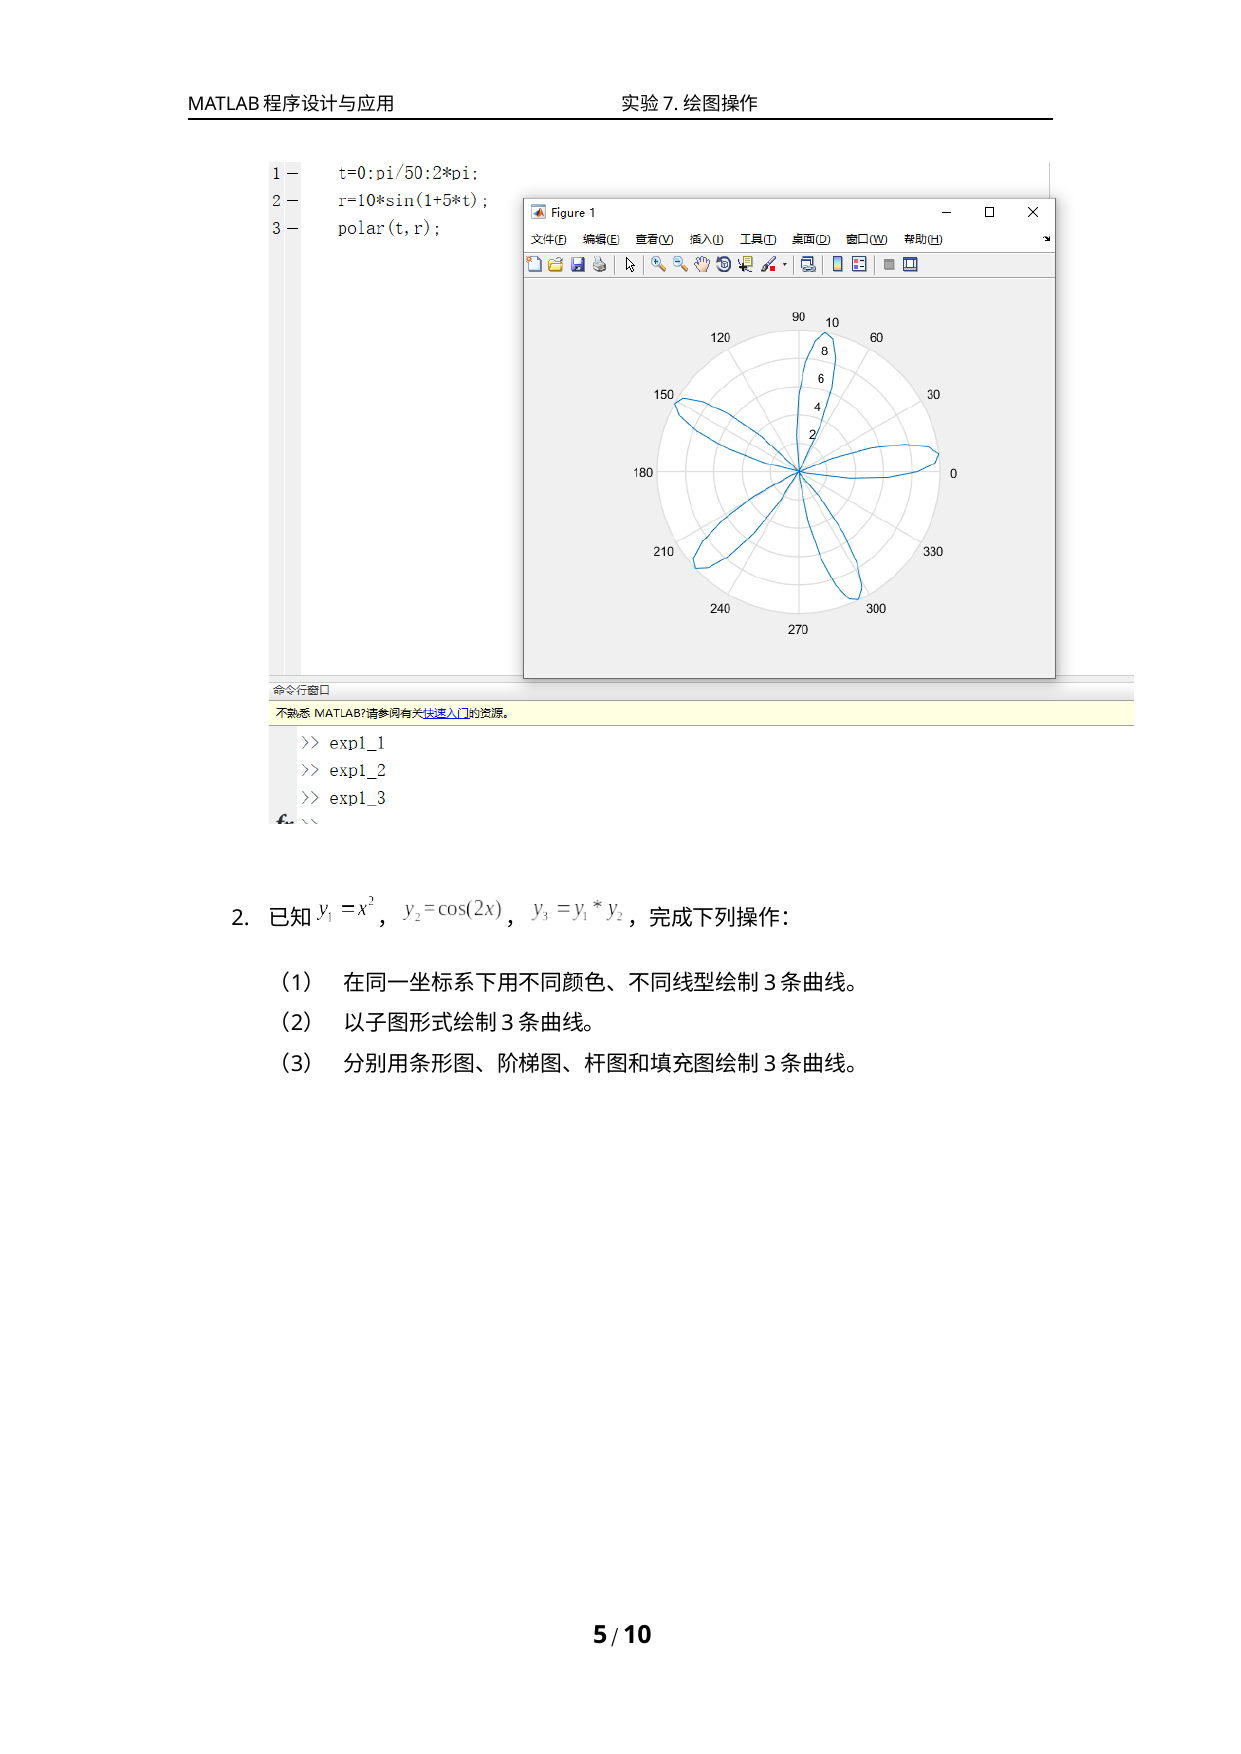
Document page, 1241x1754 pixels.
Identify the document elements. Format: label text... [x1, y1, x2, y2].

list 在同一坐标系下用不同颜色、不同线型绘制3条曲线。 [269, 965, 1053, 997]
list 以子图形式绘制3条曲线。 [269, 1005, 1053, 1038]
list 已知，，，完成下列操作： [231, 892, 1053, 957]
picture [268, 162, 1134, 824]
list 分别用条形图、阶梯图、杆图和填充图绘制3条曲线。 [269, 1046, 1053, 1078]
